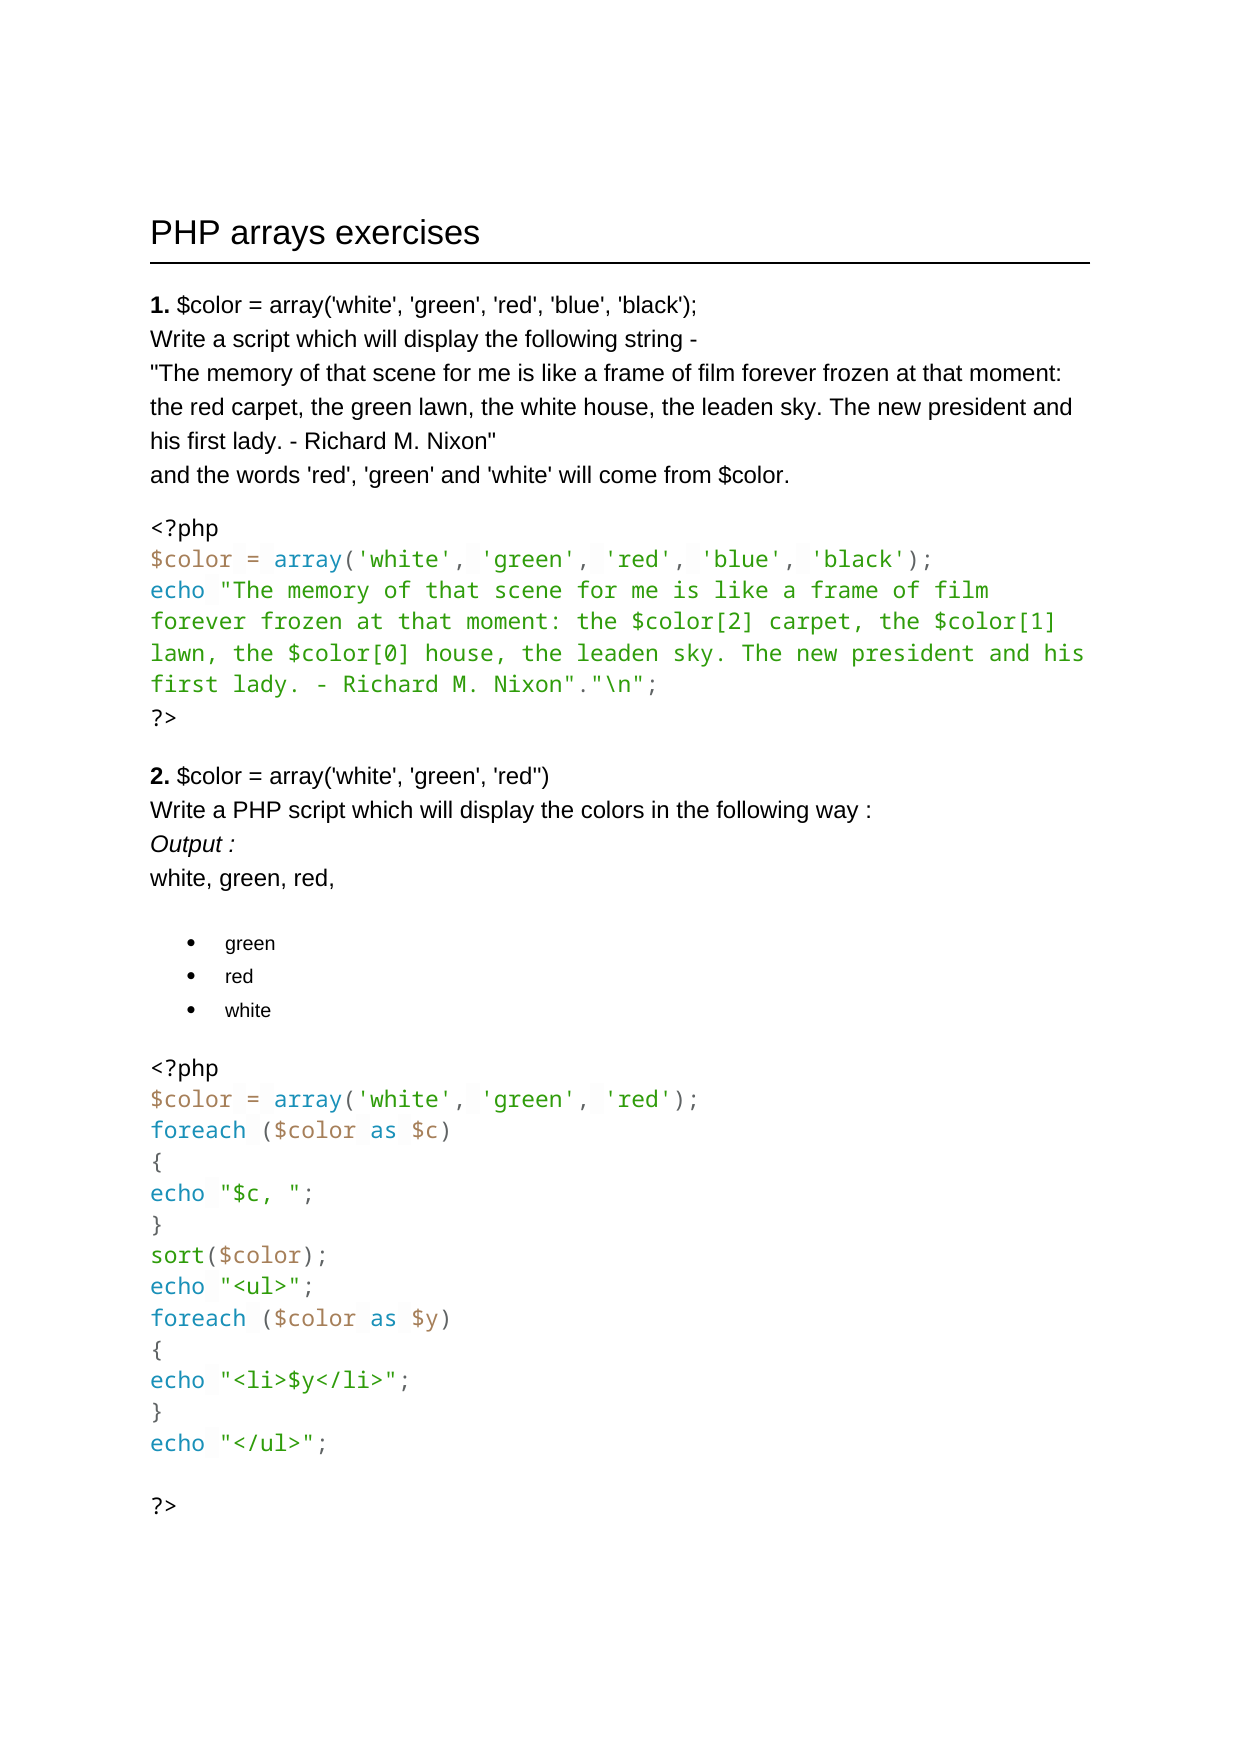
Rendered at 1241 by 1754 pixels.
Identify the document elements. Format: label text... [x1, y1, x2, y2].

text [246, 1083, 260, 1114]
text $color = array('white', 'green', 'red'); [150, 1083, 233, 1114]
text foreach ($color as $y) [150, 1302, 246, 1333]
text echo "$c, "; [150, 1177, 205, 1208]
text foreach ($color as $c) [411, 1114, 1090, 1145]
text PHP arrays exercises [150, 184, 1090, 262]
text { [150, 1145, 1090, 1177]
text ?> [150, 1487, 1090, 1521]
text $color = array('white', 'green', 'red', 'blue', 'black'); [274, 543, 466, 574]
text $color = array('white', 'green', 'red'); [480, 1083, 590, 1114]
list green [187, 921, 1090, 954]
text foreach ($color as $y) [411, 1302, 1090, 1333]
list red [187, 954, 1090, 988]
text echo "$c, "; [219, 1177, 1090, 1208]
text 1. $color = array('white', 'green', 'red', 'blue', 'black'); Write a script which will display the following string - "The memory of that scene for me is like a frame of film forever frozen at that moment: the red carpet, the green lawn, the white house, the leaden sky. The new president and his first lady. - Richard M. Nixon" and the words 'red', 'green' and 'white' will come from $color. [150, 285, 1090, 489]
text echo "<ul>"; [150, 1270, 205, 1302]
text } [150, 1208, 1090, 1239]
text <?php [150, 511, 1090, 543]
text } [150, 1395, 1090, 1427]
text $color = array('white', 'green', 'red', 'blue', 'black'); [810, 543, 1090, 574]
text 2. $color = array('white', 'green', 'red'') Write a PHP script which will display the colors in the following way : Output : white, green, red, [150, 756, 1090, 891]
text $color = array('white', 'green', 'red'); [274, 1083, 466, 1114]
text echo "The memory of that scene for me is like a frame of film forever frozen at that moment: the $color[2] carpet, the $color[1] lawn, the $color[0] house, the leaden sky. The new president and his first lady. - Richard M. Nixon"."\n"; [150, 574, 1090, 699]
text { [150, 1333, 1090, 1364]
text $color = array('white', 'green', 'red'); [604, 1083, 1090, 1114]
text foreach ($color as $c) [150, 1114, 246, 1145]
text foreach ($color as $c) [260, 1114, 356, 1145]
text foreach ($color as $y) [260, 1302, 356, 1333]
text sort($color); [150, 1239, 1090, 1270]
text echo "</ul>"; [219, 1427, 1090, 1458]
text <?php [150, 1052, 1090, 1083]
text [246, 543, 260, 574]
text echo "<li>$y</li>"; [150, 1364, 205, 1395]
text ?> [150, 699, 1090, 733]
text echo "<li>$y</li>"; [219, 1364, 1090, 1395]
text echo "</ul>"; [150, 1427, 205, 1458]
text echo "<ul>"; [219, 1270, 1090, 1302]
list white [187, 988, 1090, 1022]
